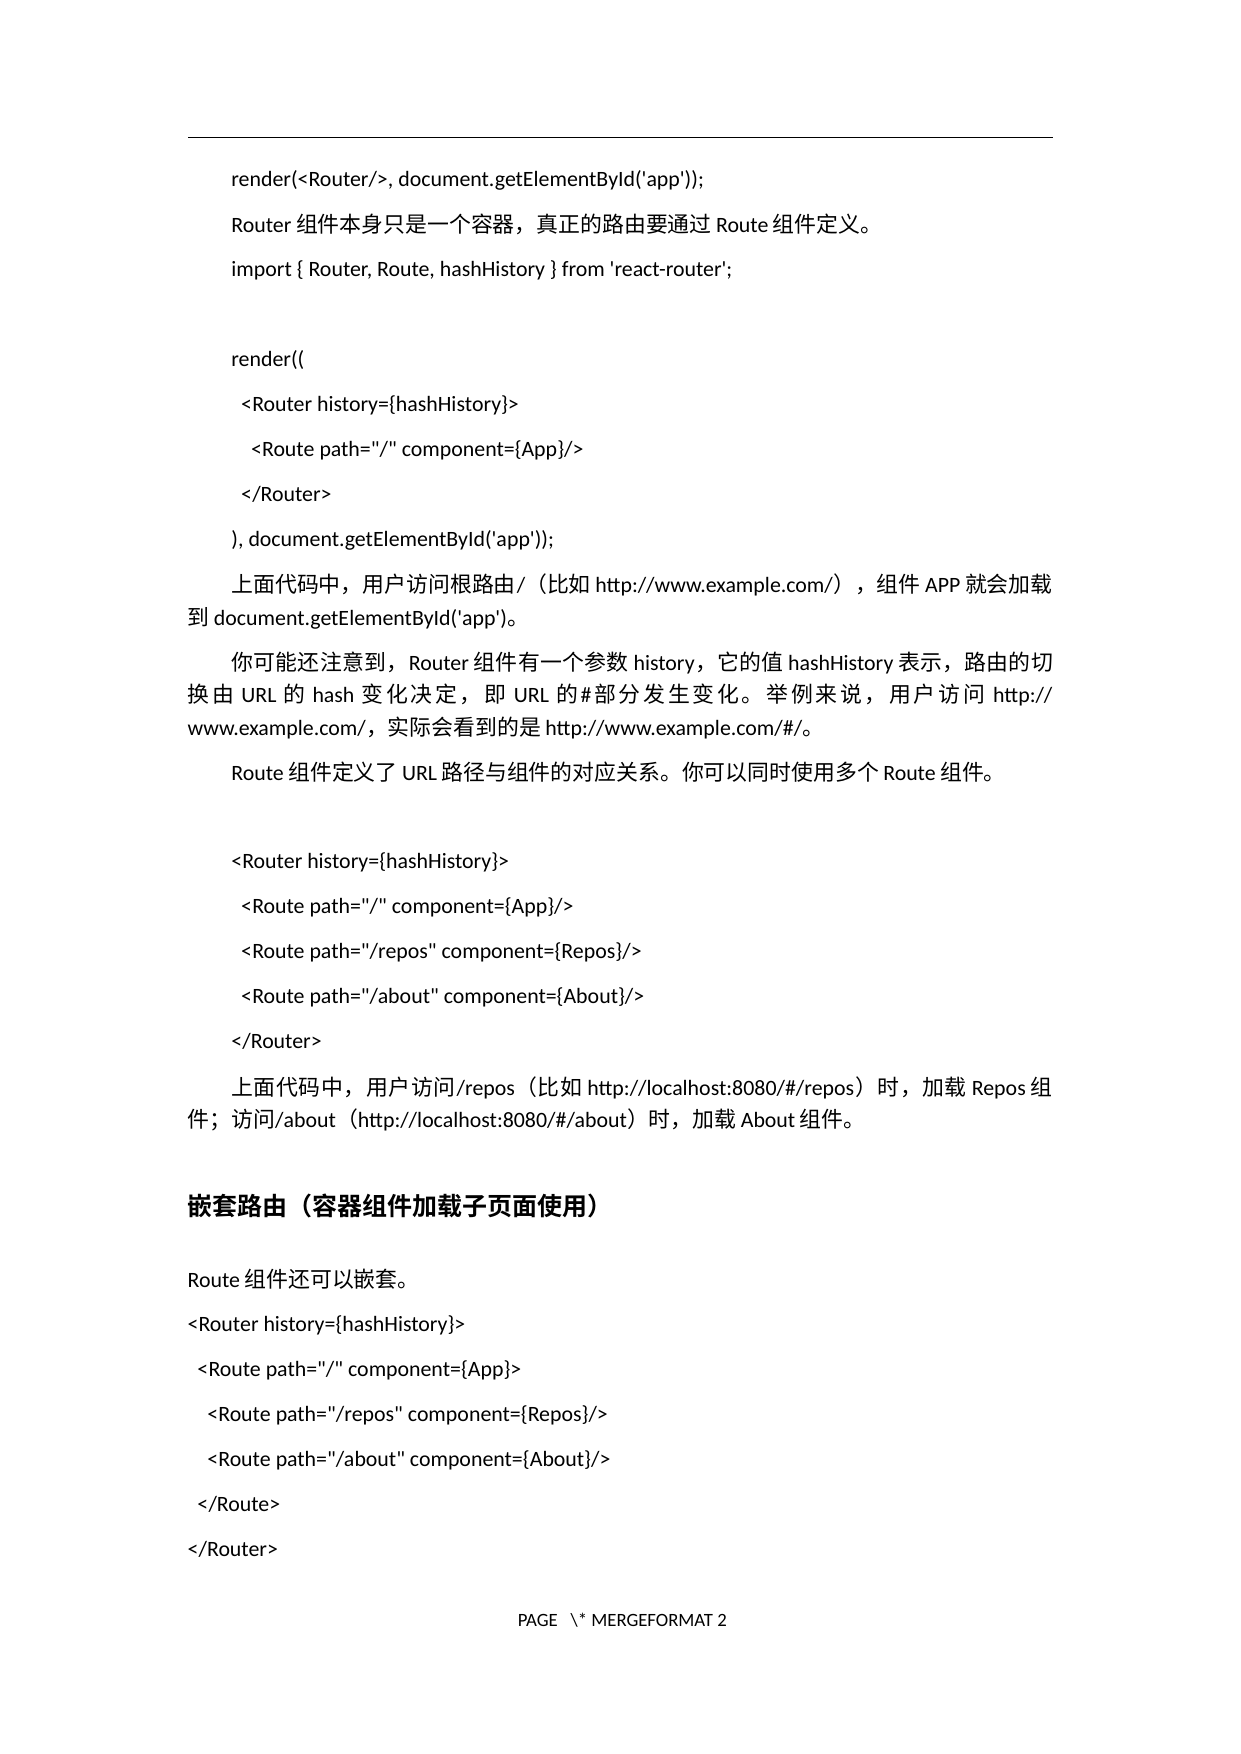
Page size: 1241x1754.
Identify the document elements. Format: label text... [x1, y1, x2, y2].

text Router组件本身只是一个容器，真正的路由要通过Route组件定义。 [187, 207, 1053, 239]
text <Router history={hashHistory}> [187, 387, 1053, 419]
text render(<Router/>, document.getElementById('app')); [187, 162, 1053, 194]
text <Route path="/repos" component={Repos}/> [187, 934, 1053, 967]
text <Router history={hashHistory}> [187, 844, 1053, 877]
text </Router> [187, 477, 1053, 509]
text <Route path="/" component={App}/> [187, 432, 1053, 464]
text <Route path="/about" component={About}/> [187, 1442, 1053, 1474]
text <Route path="/" component={App}/> [187, 889, 1053, 922]
text <Router history={hashHistory}> [187, 1307, 1053, 1339]
text Route组件还可以嵌套。 [187, 1262, 1053, 1294]
text Route组件定义了URL路径与组件的对应关系。你可以同时使用多个Route组件。 [187, 754, 1053, 787]
text 上面代码中，用户访问/repos（比如http://localhost:8080/#/repos）时，加载Repos组件；访问/about（http://localhost:8080/#/about）时，加载About组件。 [187, 1069, 1053, 1134]
text 上面代码中，用户访问根路由/（比如http://www.example.com/），组件APP就会加载到document.getElementById('app')。 [187, 567, 1053, 632]
text <Route path="/" component={App}> [187, 1352, 1053, 1384]
subtitle 嵌套路由（容器组件加载子页面使用） [187, 1172, 1053, 1237]
text 你可能还注意到，Router组件有一个参数history，它的值hashHistory表示，路由的切换由URL的hash变化决定，即URL的#部分发生变化。举例来说，用户访问http://www.example.com/，实际会看到的是http://www.example.com/#/。 [187, 644, 1053, 742]
text <Route path="/repos" component={Repos}/> [187, 1397, 1053, 1429]
text <Route path="/about" component={About}/> [187, 979, 1053, 1012]
text </Router> [187, 1024, 1053, 1057]
text import { Router, Route, hashHistory } from 'react-router'; [187, 252, 1053, 284]
text ), document.getElementById('app')); [187, 522, 1053, 554]
text render(( [187, 342, 1053, 374]
text </Route> [187, 1487, 1053, 1519]
text </Router> [187, 1532, 1053, 1564]
